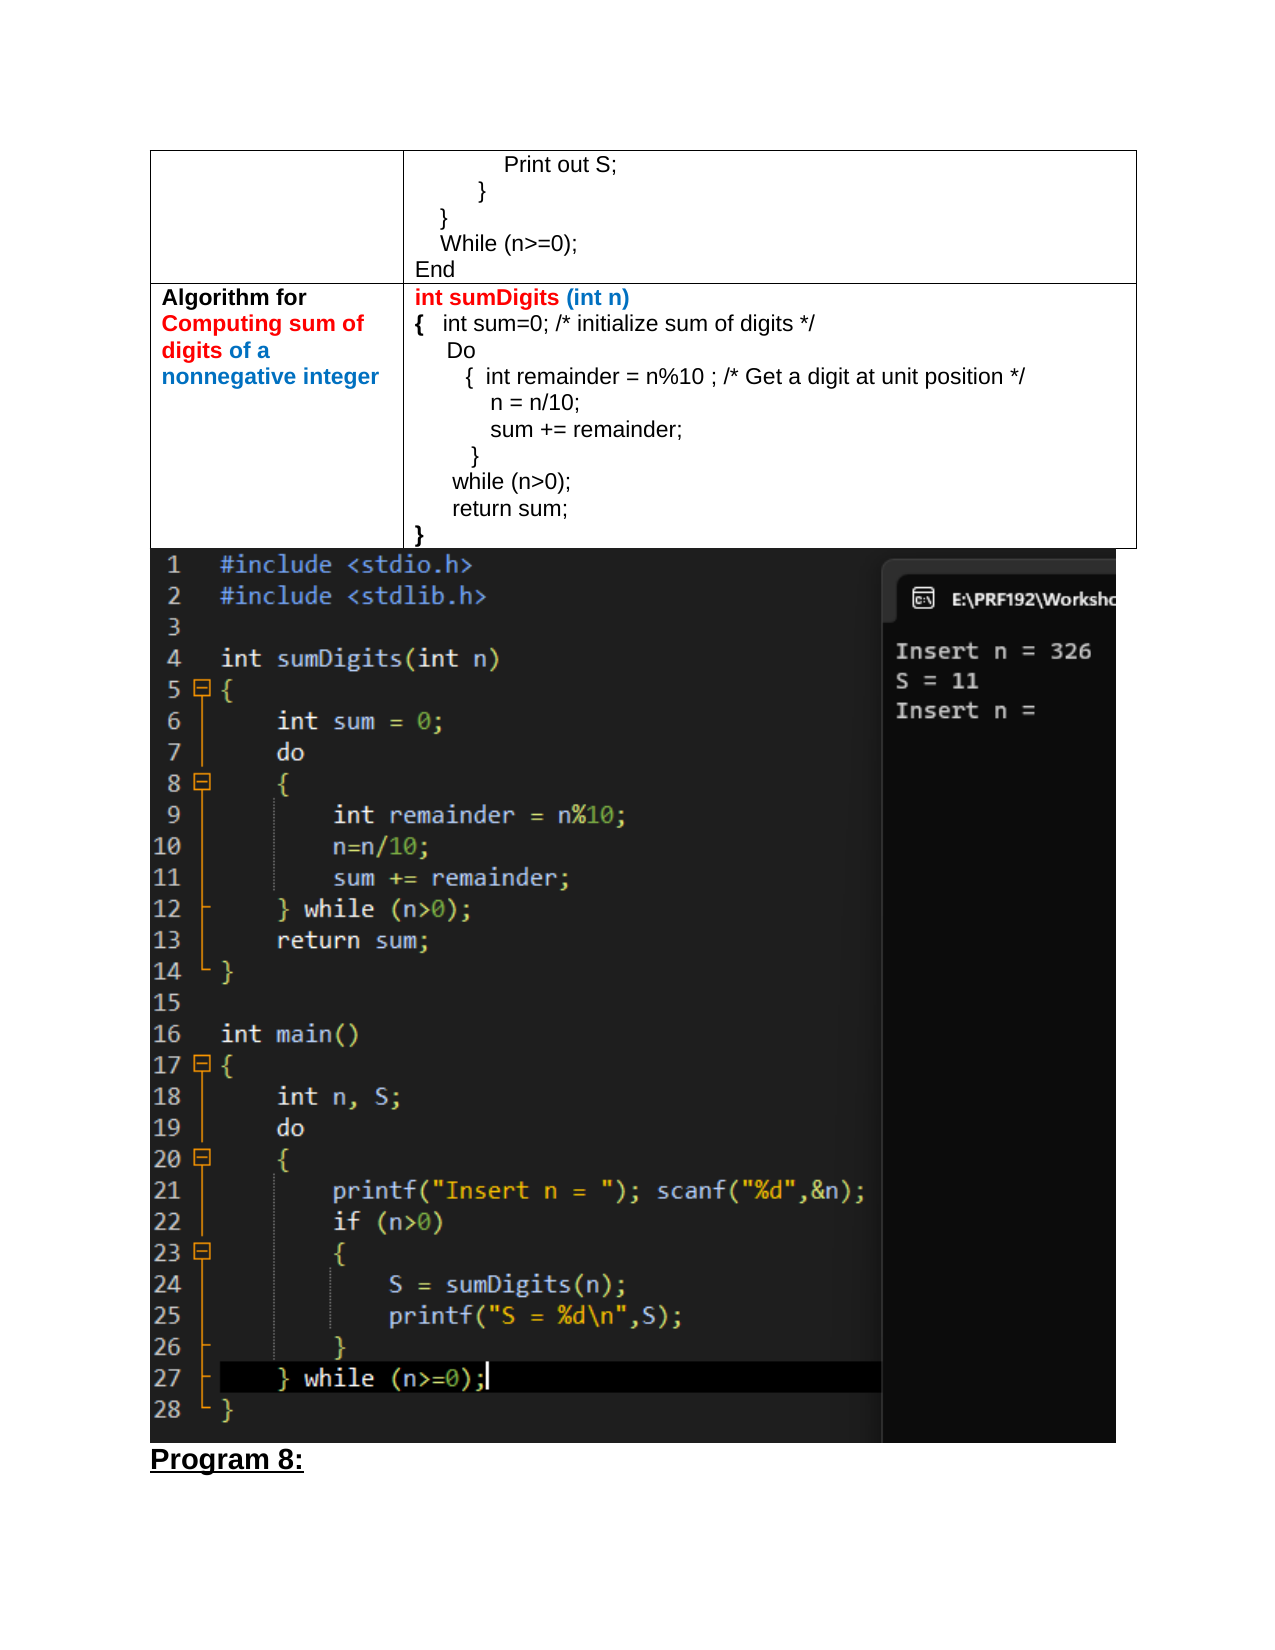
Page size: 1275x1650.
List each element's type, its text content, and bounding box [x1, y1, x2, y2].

text Program 8: [150, 1442, 1125, 1476]
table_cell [151, 151, 403, 283]
table_cell Algorithm for Computing sum of digits of a nonnegative integer [151, 284, 403, 547]
table_cell int sumDigits (int n) { int sum=0; /* initialize sum of digits */ Do { int remainder = n%10 ; /* Get a digit at unit position */ n = n/10; sum += remainder; } while (n>0); return sum; } [404, 284, 1136, 547]
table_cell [404, 151, 1136, 283]
picture [150, 548, 1116, 1443]
